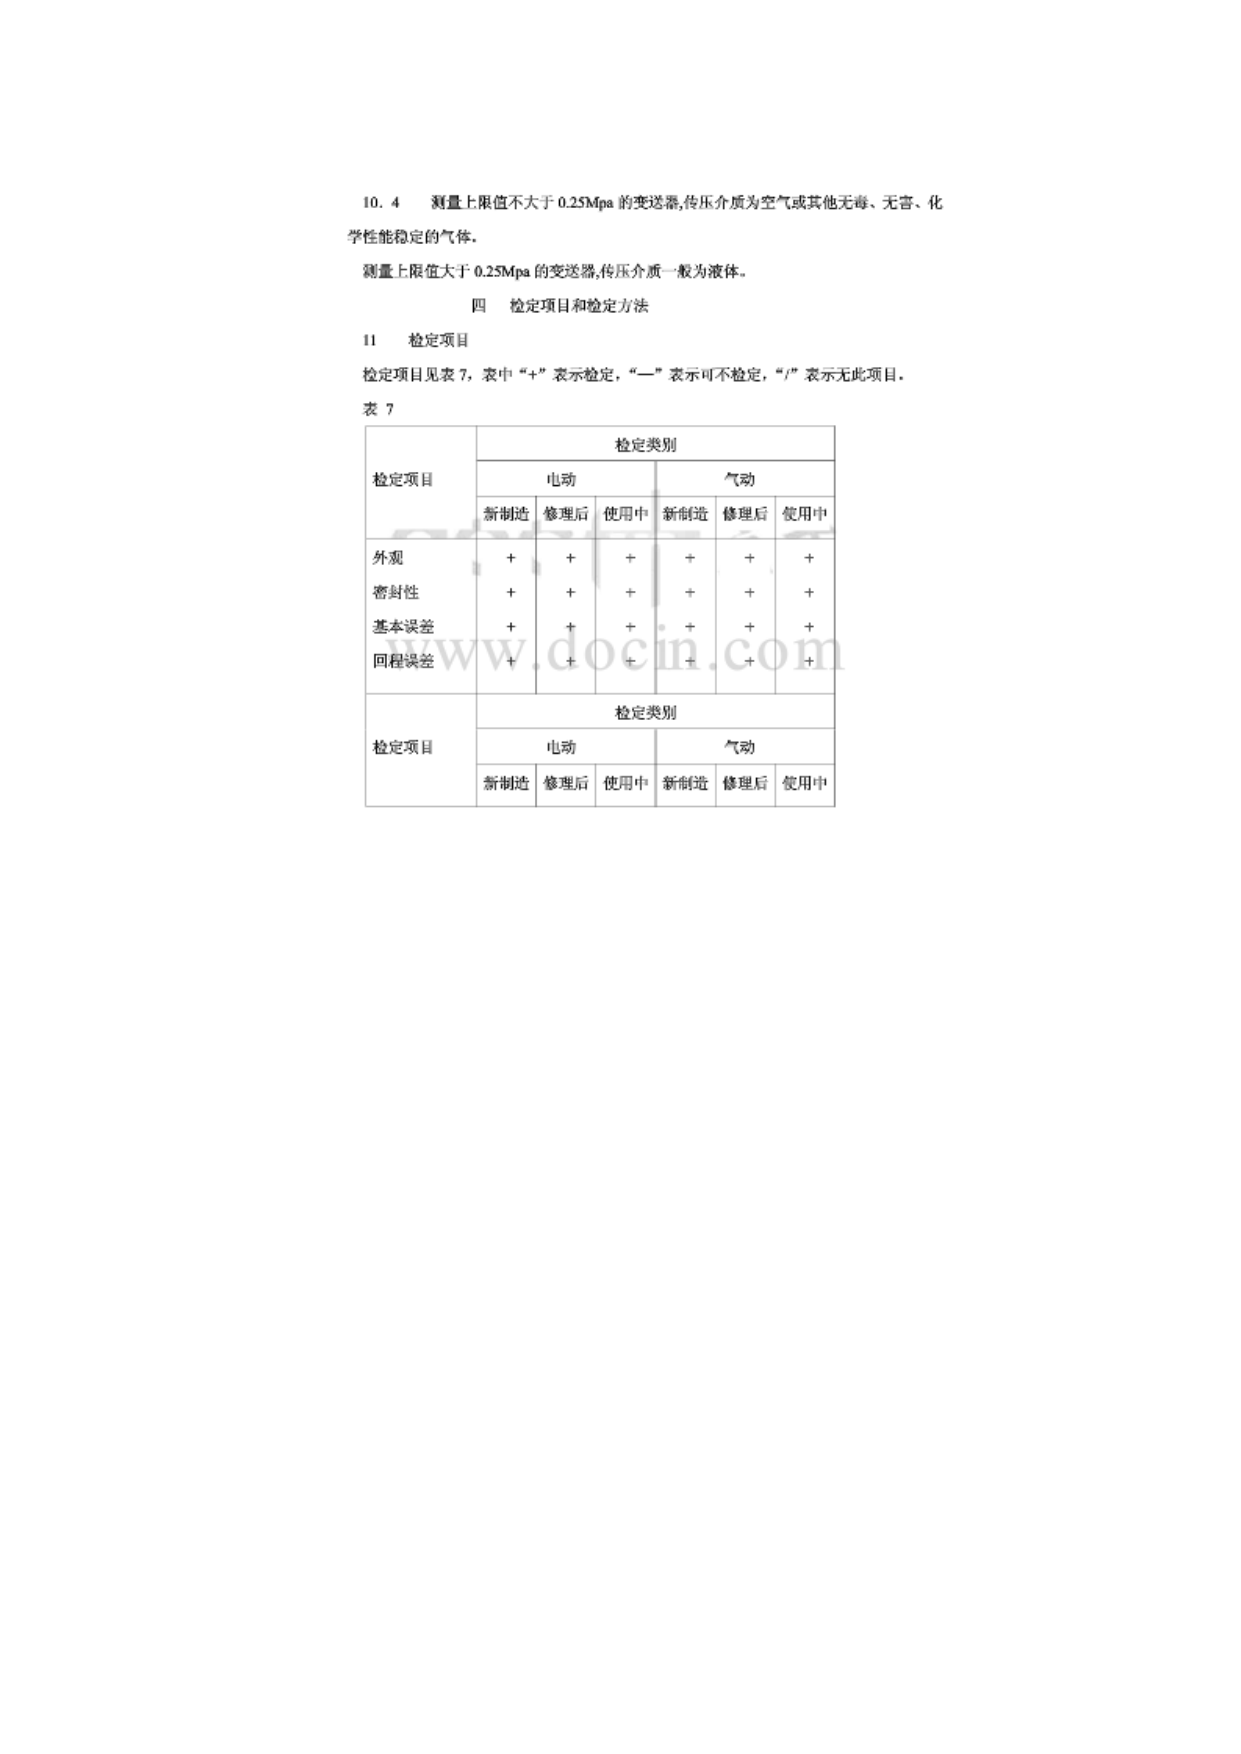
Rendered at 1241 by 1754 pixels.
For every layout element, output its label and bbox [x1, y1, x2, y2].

picture [290, 162, 950, 925]
